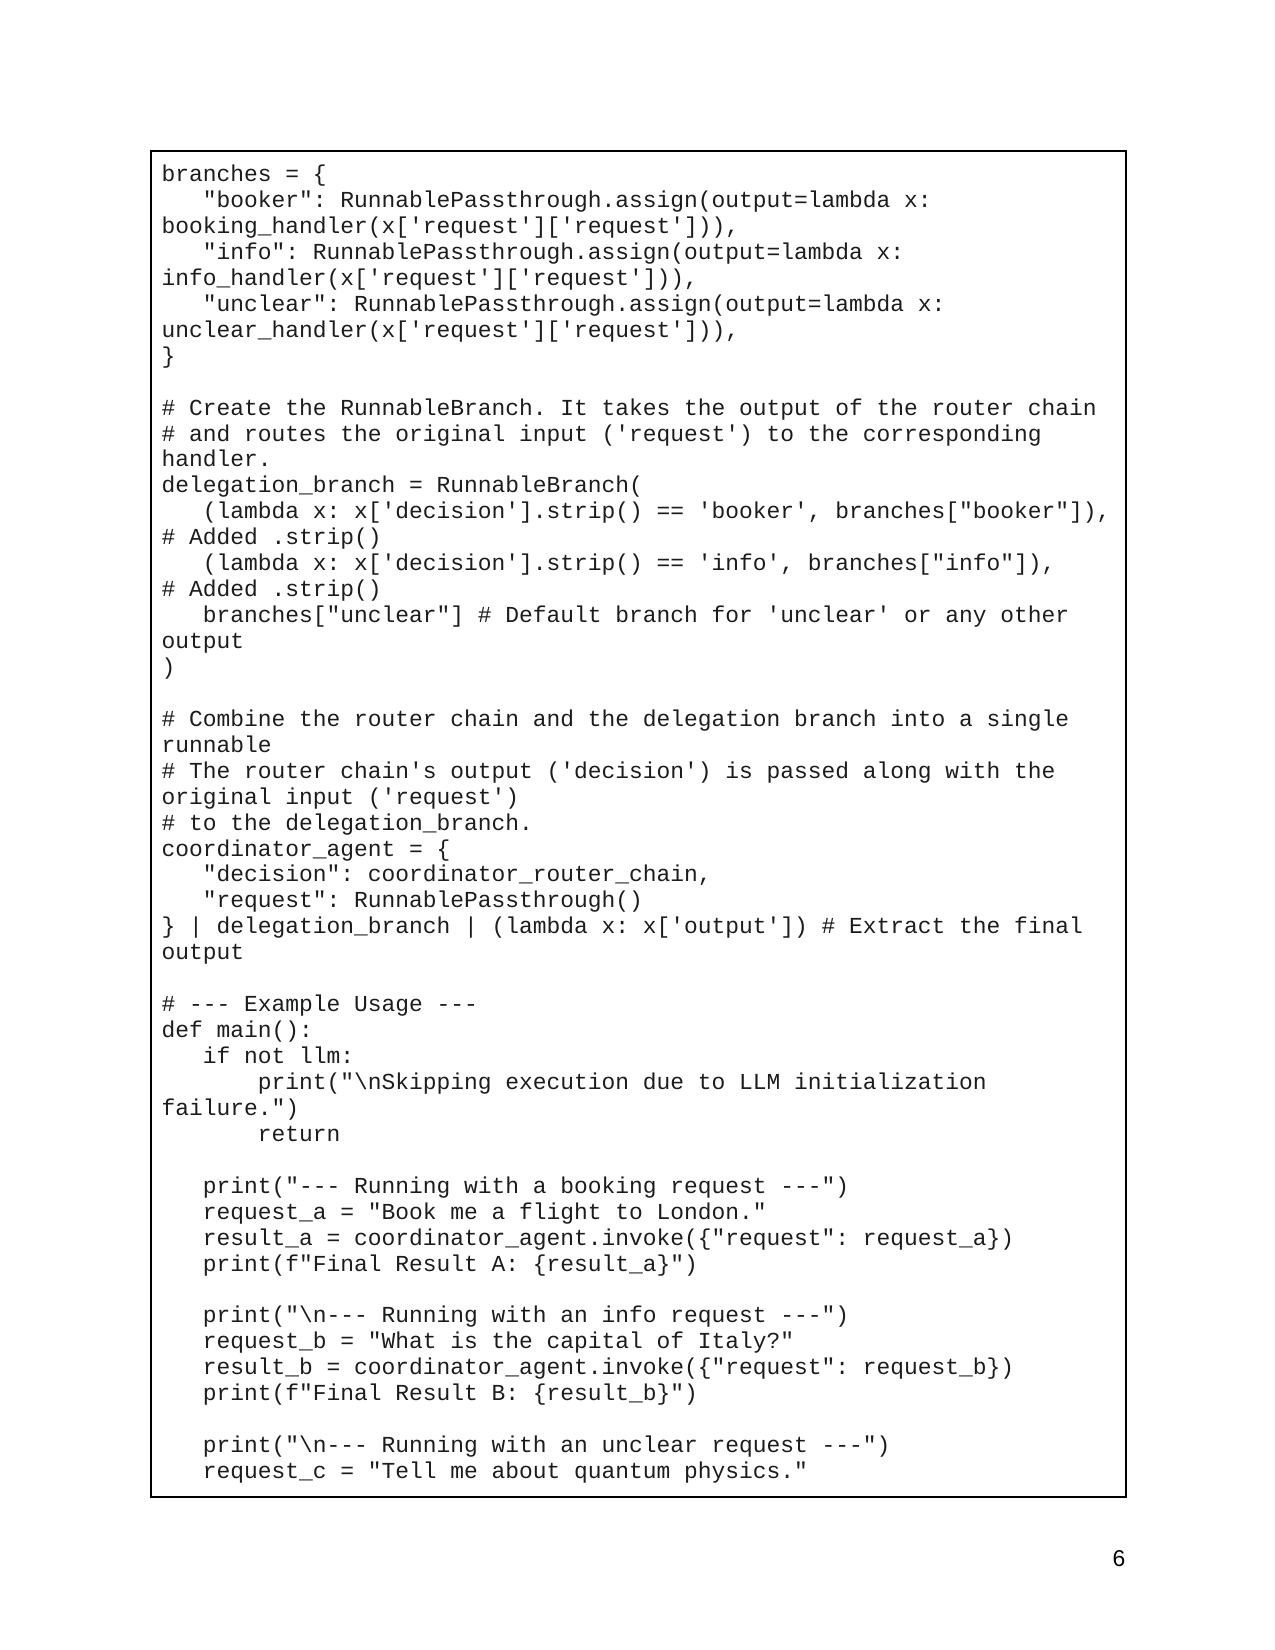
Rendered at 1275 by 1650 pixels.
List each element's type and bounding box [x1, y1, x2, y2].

table_header [152, 152, 1125, 1496]
